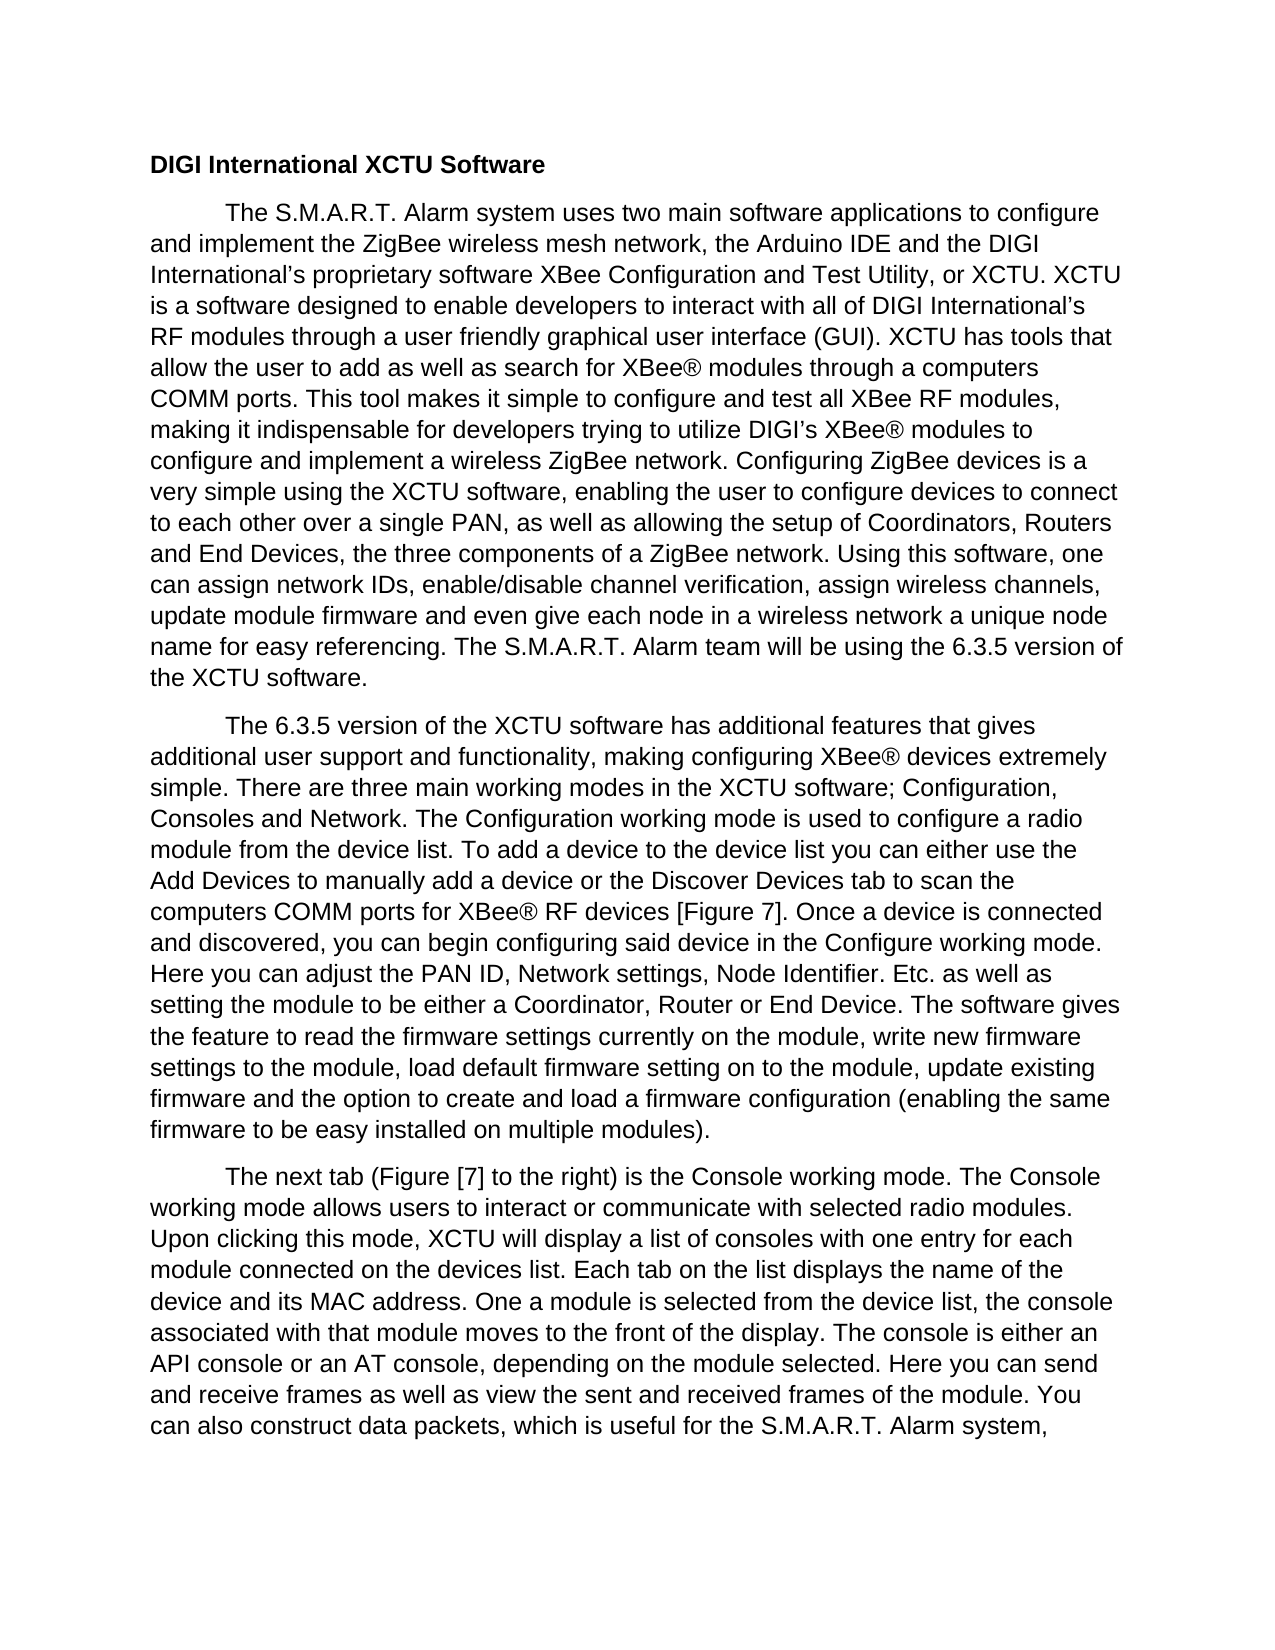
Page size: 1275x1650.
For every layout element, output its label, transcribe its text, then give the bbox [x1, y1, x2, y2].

text DIGI International XCTU Software [150, 150, 1125, 179]
text The 6.3.5 version of the XCTU software has additional features that gives additional user support and functionality, making configuring XBee® devices extremely simple. There are three main working modes in the XCTU software; Configuration, Consoles and Network. The Configuration working mode is used to configure a radio module from the device list. To add a device to the device list you can either use the Add Devices to manually add a device or the Discover Devices tab to scan the computers COMM ports for XBee® RF devices [Figure 7]. Once a device is connected and discovered, you can begin configuring said device in the Configure working mode. Here you can adjust the PAN ID, Network settings, Node Identifier. Etc. as well as setting the module to be either a Coordinator, Router or End Device. The software gives the feature to read the firmware settings currently on the module, write new firmware settings to the module, load default firmware setting on to the module, update existing firmware and the option to create and load a firmware configuration (enabling the same firmware to be easy installed on multiple modules). [150, 711, 1125, 1143]
text The S.M.A.R.T. Alarm system uses two main software applications to configure and implement the ZigBee wireless mesh network, the Arduino IDE and the DIGI International’s proprietary software XBee Configuration and Test Utility, or XCTU. XCTU is a software designed to enable developers to interact with all of DIGI International’s RF modules through a user friendly graphical user interface (GUI). XCTU has tools that allow the user to add as well as search for XBee® modules through a computers COMM ports. This tool makes it simple to configure and test all XBee RF modules, making it indispensable for developers trying to utilize DIGI’s XBee® modules to configure and implement a wireless ZigBee network. Configuring ZigBee devices is a very simple using the XCTU software, enabling the user to configure devices to connect to each other over a single PAN, as well as allowing the setup of Coordinators, Routers and End Devices, the three components of a ZigBee network. Using this software, one can assign network IDs, enable/disable channel verification, assign wireless channels, update module firmware and even give each node in a wireless network a unique node name for easy referencing. The S.M.A.R.T. Alarm team will be using the 6.3.5 version of the XCTU software. [150, 198, 1125, 692]
